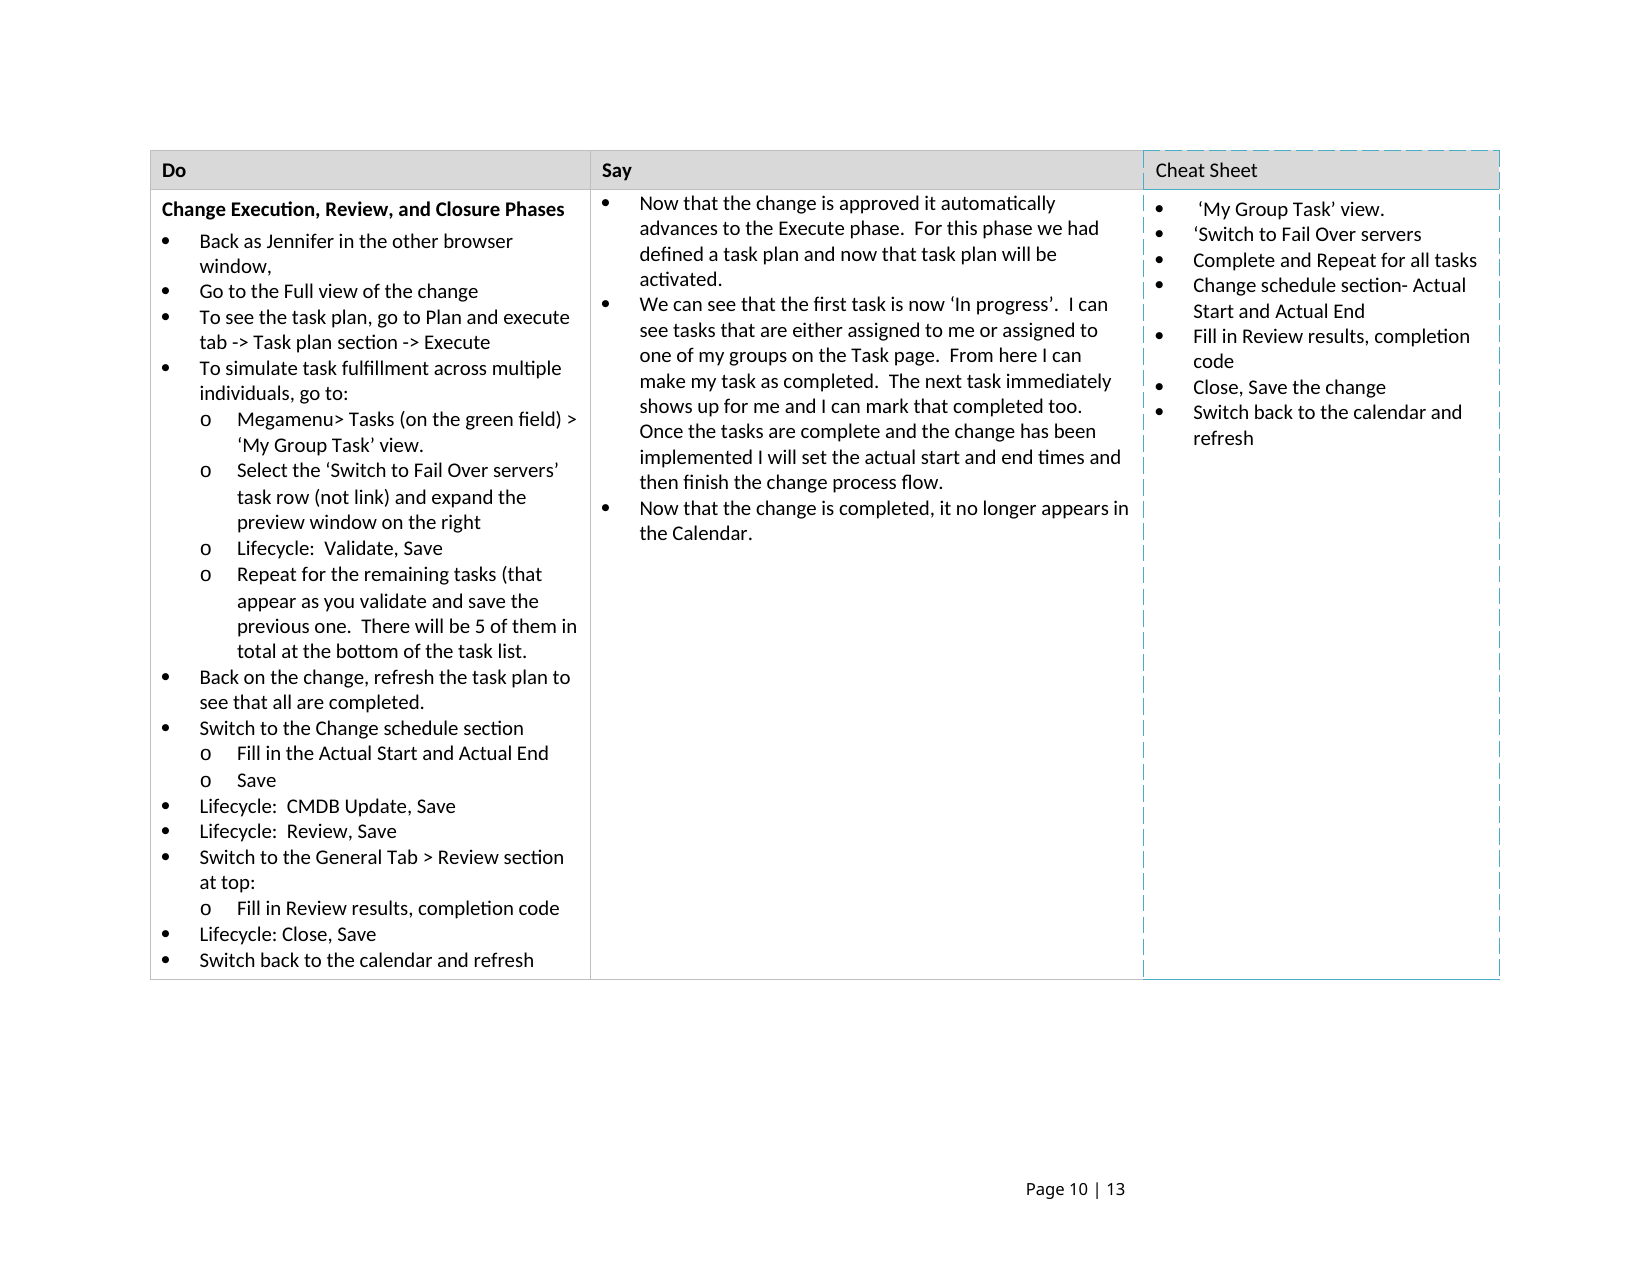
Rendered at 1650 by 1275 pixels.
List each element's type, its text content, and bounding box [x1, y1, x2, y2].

table_cell ‘My Group Task’ view. ‘Switch to Fail Over servers Complete and Repeat for all tasks Change schedule section- Actual Start and Actual End Fill in Review results, completion code Close, Save the change Switch back to the calendar and refresh [1144, 190, 1499, 978]
table_header Say [591, 151, 1144, 189]
table_header Do [151, 151, 590, 189]
table_header Cheat Sheet [1144, 150, 1499, 189]
table_cell Change Execution, Review, and Closure Phases Back as Jennifer in the other browser window, Go to the Full view of the change To see the task plan, go to Plan and execute tab -> Task plan section -> Execute To simulate task fulfillment across multiple individuals, go to: Megamenu> Tasks (on the green field) > ‘My Group Task’ view. Select the ‘Switch to Fail Over servers’ task row (not link) and expand the preview window on the right Lifecycle: Validate, Save Repeat for the remaining tasks (that appear as you validate and save the previous one. There will be 5 of them in total at the bottom of the task list. Back on the change, refresh the task plan to see that all are completed. Switch to the Change schedule section Fill in the Actual Start and Actual End Save Lifecycle: CMDB Update, Save Lifecycle: Review, Save Switch to the General Tab > Review section at top: Fill in Review results, completion code Lifecycle: Close, Save Switch back to the calendar and refresh [151, 190, 590, 978]
table_cell Now that the change is approved it automatically advances to the Execute phase. For this phase we had defined a task plan and now that task plan will be activated. We can see that the first task is now ‘In progress’. I can see tasks that are either assigned to me or assigned to one of my groups on the Task page. From here I can make my task as completed. The next task immediately shows up for me and I can mark that completed too. Once the tasks are complete and the change has been implemented I will set the actual start and end times and then finish the change process flow. Now that the change is completed, it no longer appears in the Calendar. [591, 190, 1144, 978]
